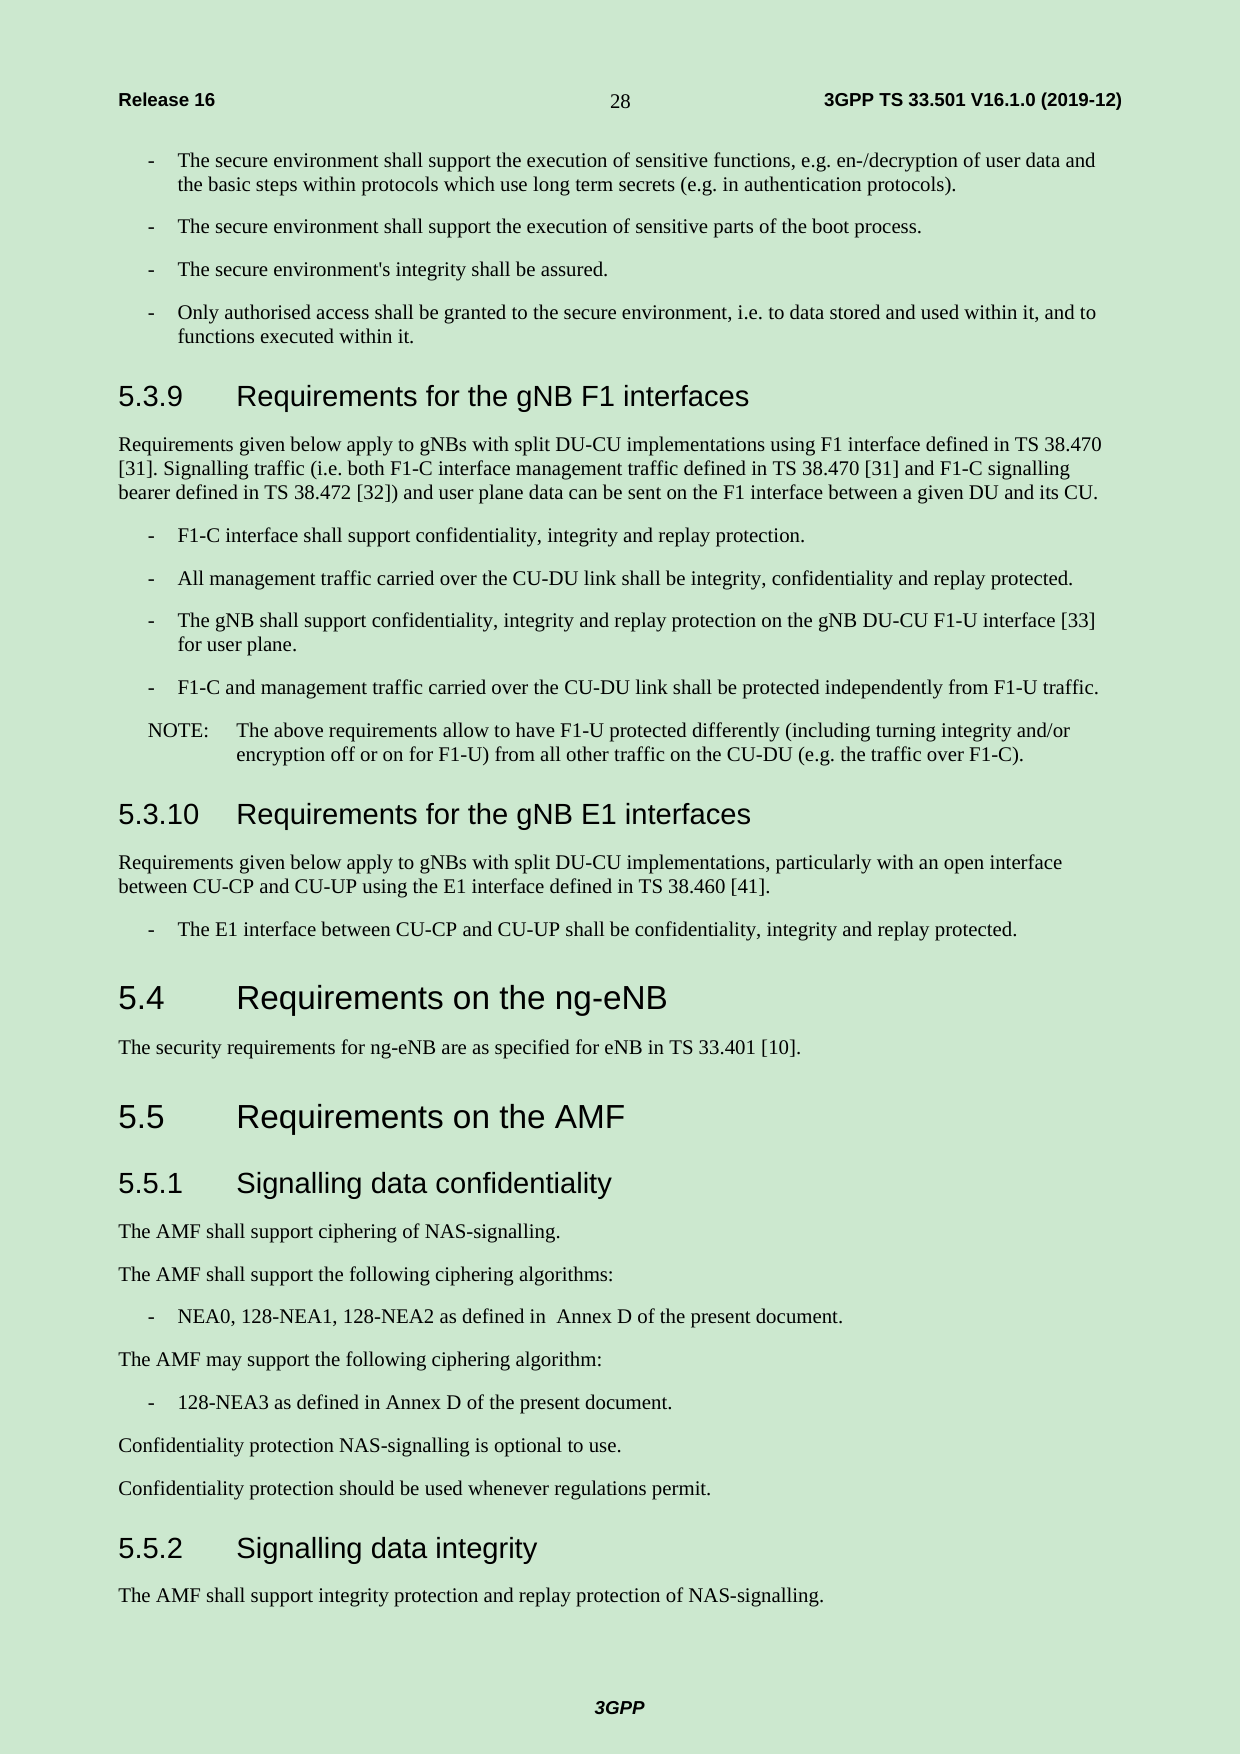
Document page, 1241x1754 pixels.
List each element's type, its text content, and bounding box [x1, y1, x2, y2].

text Requirements given below apply to gNBs with split DU-CU implementations using F1 interface defined in TS 38.470 [31]. Signalling traffic (i.e. both F1-C interface management traffic defined in TS 38.470 [31] and F1-C signalling bearer defined in TS 38.472 [32]) and user plane data can be sent on the F1 interface between a given DU and its CU. [118, 432, 1122, 504]
text - F1-C and management traffic carried over the CU-DU link shall be protected independently from F1-U traffic. [148, 675, 1122, 699]
text Confidentiality protection NAS-signalling is optional to use. [118, 1433, 1122, 1457]
text - NEA0, 128-NEA1, 128-NEA2 as defined in Annex D of the present document. [148, 1304, 1122, 1328]
subtitle 5.5.1 Signalling data confidentiality [118, 1166, 1122, 1200]
text NOTE: The above requirements allow to have F1-U protected differently (including turning integrity and/or encryption off or on for F1-U) from all other traffic on the CU-DU (e.g. the traffic over F1-C). [148, 718, 1122, 766]
text - 128-NEA3 as defined in Annex D of the present document. [148, 1390, 1122, 1414]
text The AMF shall support ciphering of NAS-signalling. [118, 1219, 1122, 1243]
subtitle 5.3.9 Requirements for the gNB F1 interfaces [118, 379, 1122, 413]
text Requirements given below apply to gNBs with split DU-CU implementations, particularly with an open interface between CU-CP and CU-UP using the E1 interface defined in TS 38.460 [41]. [118, 849, 1122, 898]
text - The secure environment shall support the execution of sensitive parts of the boot process. [148, 214, 1122, 238]
text The security requirements for ng-eNB are as specified for eNB in TS 33.401 [10]. [118, 1035, 1122, 1059]
subtitle 5.5 Requirements on the AMF [118, 1097, 1122, 1135]
text The AMF shall support integrity protection and replay protection of NAS-signalling. [118, 1583, 1122, 1607]
text - Only authorised access shall be granted to the secure environment, i.e. to data stored and used within it, and to functions executed within it. [148, 300, 1122, 348]
text Confidentiality protection should be used whenever regulations permit. [118, 1476, 1122, 1500]
text - F1-C interface shall support confidentiality, integrity and replay protection. [148, 523, 1122, 547]
text - The secure environment's integrity shall be assured. [148, 257, 1122, 281]
text - All management traffic carried over the CU-DU link shall be integrity, confidentiality and replay protected. [148, 565, 1122, 589]
text - The gNB shall support confidentiality, integrity and replay protection on the gNB DU-CU F1-U interface [33] for user plane. [148, 608, 1122, 656]
subtitle 5.3.10 Requirements for the gNB E1 interfaces [118, 797, 1122, 831]
text - The E1 interface between CU-CP and CU-UP shall be confidentiality, integrity and replay protected. [148, 916, 1122, 941]
text The AMF shall support the following ciphering algorithms: [118, 1262, 1122, 1286]
text - The secure environment shall support the execution of sensitive functions, e.g. en-/decryption of user data and the basic steps within protocols which use long term secrets (e.g. in authentication protocols). [148, 147, 1122, 196]
text The AMF may support the following ciphering algorithm: [118, 1347, 1122, 1371]
subtitle 5.5.2 Signalling data integrity [118, 1531, 1122, 1564]
subtitle 5.4 Requirements on the ng-eNB [118, 978, 1122, 1016]
